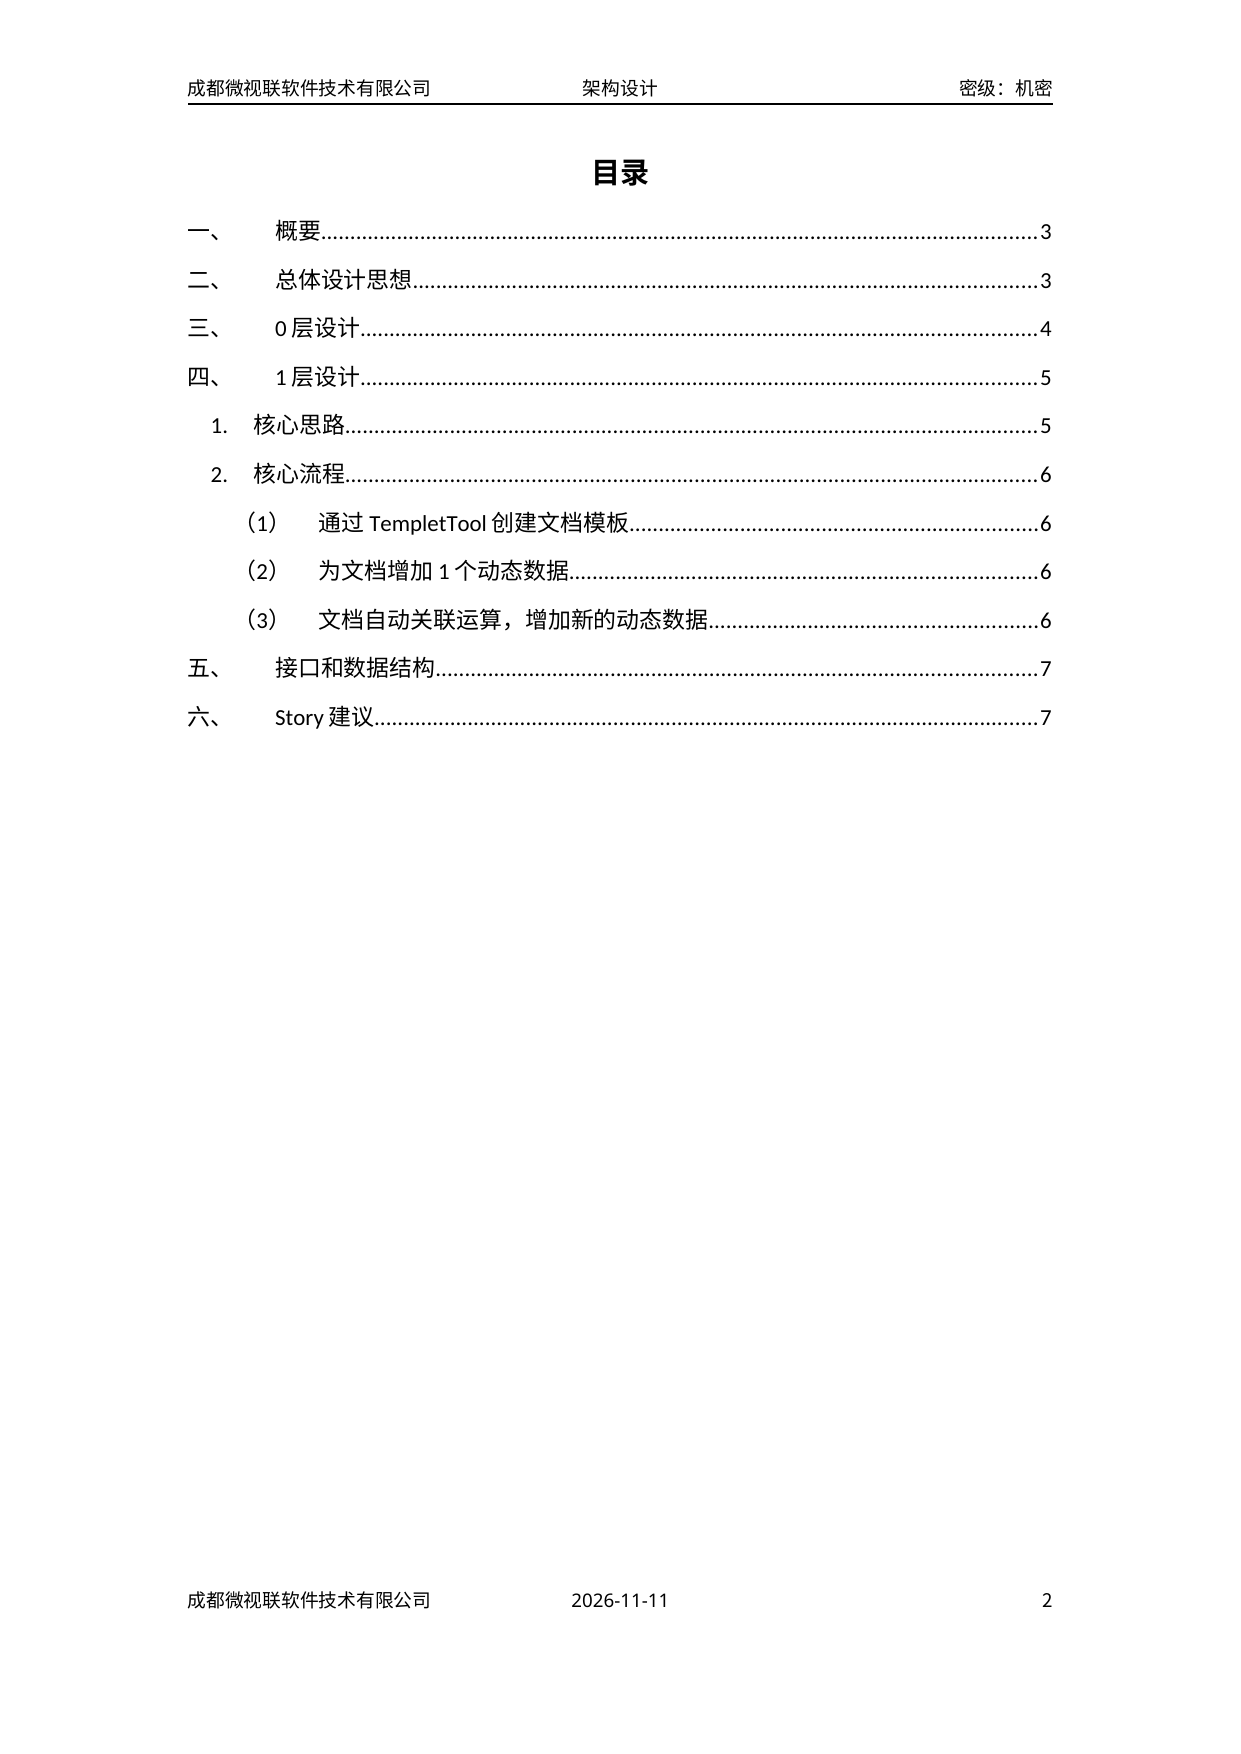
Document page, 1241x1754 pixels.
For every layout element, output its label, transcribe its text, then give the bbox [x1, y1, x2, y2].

text （3） 文档自动关联运算，增加新的动态数据 6 [233, 601, 1053, 635]
text 二、 总体设计思想 3 [187, 262, 1053, 295]
text 五、 接口和数据结构 7 [187, 650, 1053, 683]
text 四、 1层设计 5 [187, 359, 1053, 392]
text 一、 概要 3 [187, 213, 1053, 246]
text 六、 Story建议 7 [187, 698, 1053, 732]
text （1） 通过TempletTool创建文档模板 6 [233, 504, 1053, 538]
text 1. 核心思路 5 [210, 407, 1053, 441]
text 2. 核心流程 6 [210, 456, 1053, 489]
text 目录 [187, 150, 1053, 192]
text 三、 0层设计 4 [187, 310, 1053, 343]
text （2） 为文档增加1个动态数据 6 [233, 553, 1053, 586]
